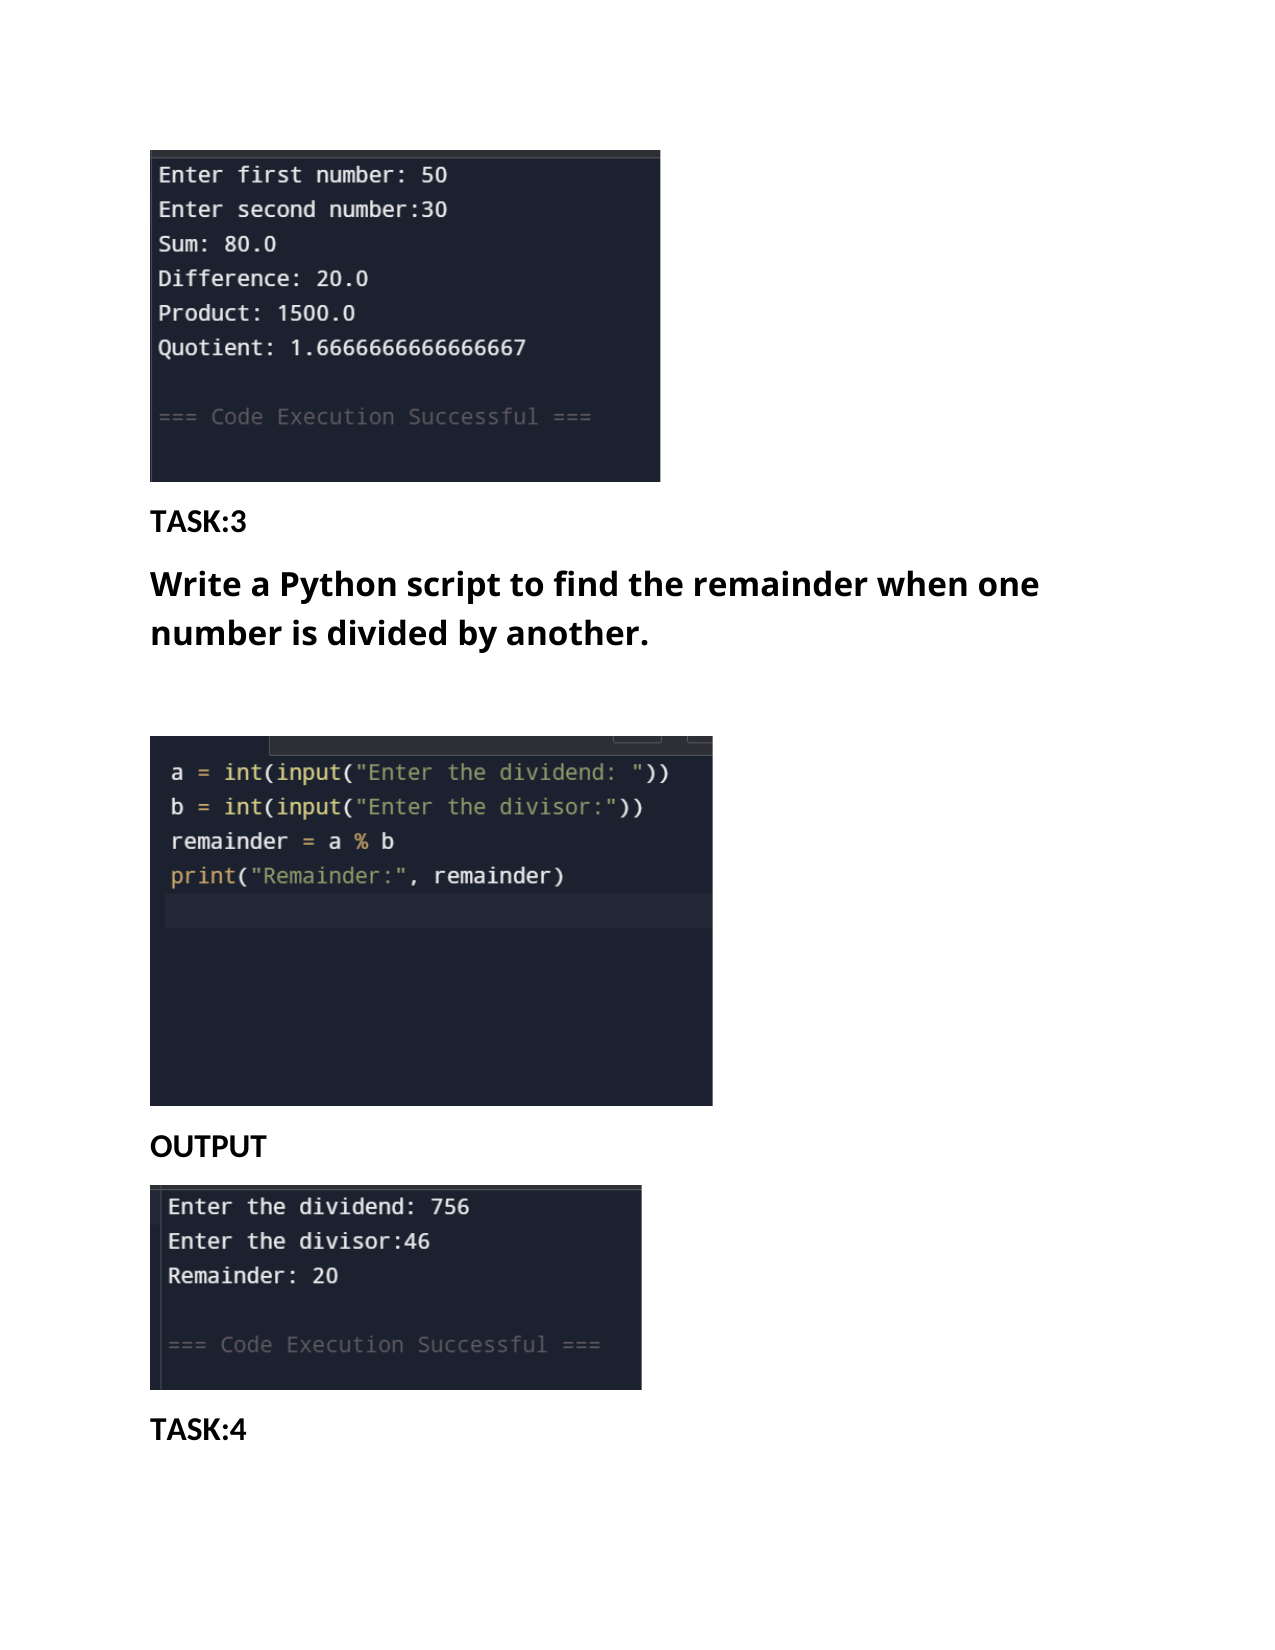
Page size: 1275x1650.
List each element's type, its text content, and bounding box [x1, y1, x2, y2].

text OUTPUT [150, 1124, 1125, 1165]
text Write a Python script to find the remainder when one number is divided by another. [150, 561, 1125, 655]
picture [150, 736, 713, 1106]
text TASK:4 [150, 1408, 1125, 1449]
text TASK:3 [150, 500, 1125, 541]
picture [150, 150, 661, 482]
picture [150, 1185, 642, 1390]
